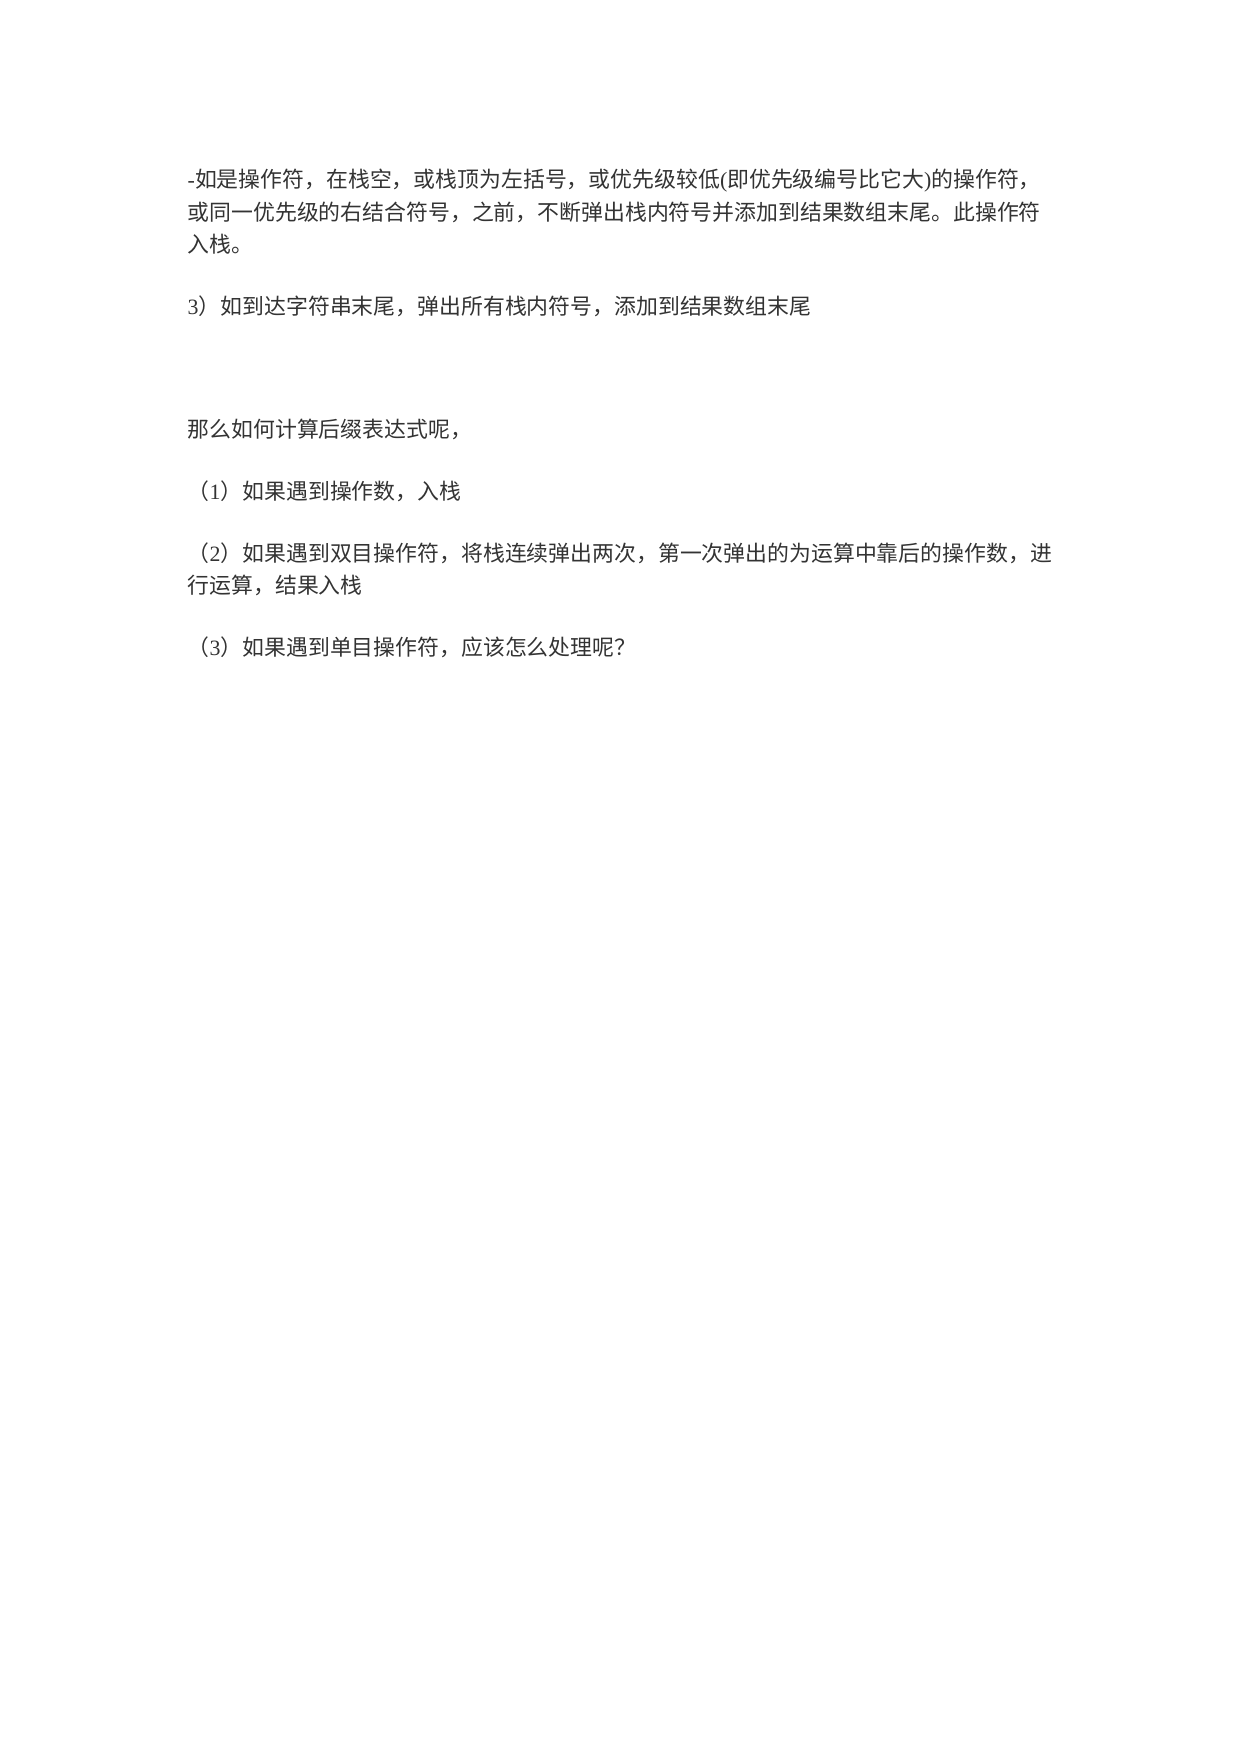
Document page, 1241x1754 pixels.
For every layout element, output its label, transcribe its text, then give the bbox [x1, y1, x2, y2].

text （2）如果遇到双目操作符，将栈连续弹出两次，第一次弹出的为运算中靠后的操作数，进行运算，结果入栈 [187, 535, 1053, 600]
text 3）如到达字符串末尾，弹出所有栈内符号，添加到结果数组末尾 [187, 289, 1053, 321]
text 那么如何计算后缀表达式呢， [187, 412, 1053, 444]
text （3）如果遇到单目操作符，应该怎么处理呢？ [187, 629, 1053, 662]
text （1）如果遇到操作数，入栈 [187, 474, 1053, 506]
text -如是操作符，在栈空，或栈顶为左括号，或优先级较低(即优先级编号比它大)的操作符，或同一优先级的右结合符号，之前，不断弹出栈内符号并添加到结果数组末尾。此操作符入栈。 [187, 162, 1053, 259]
